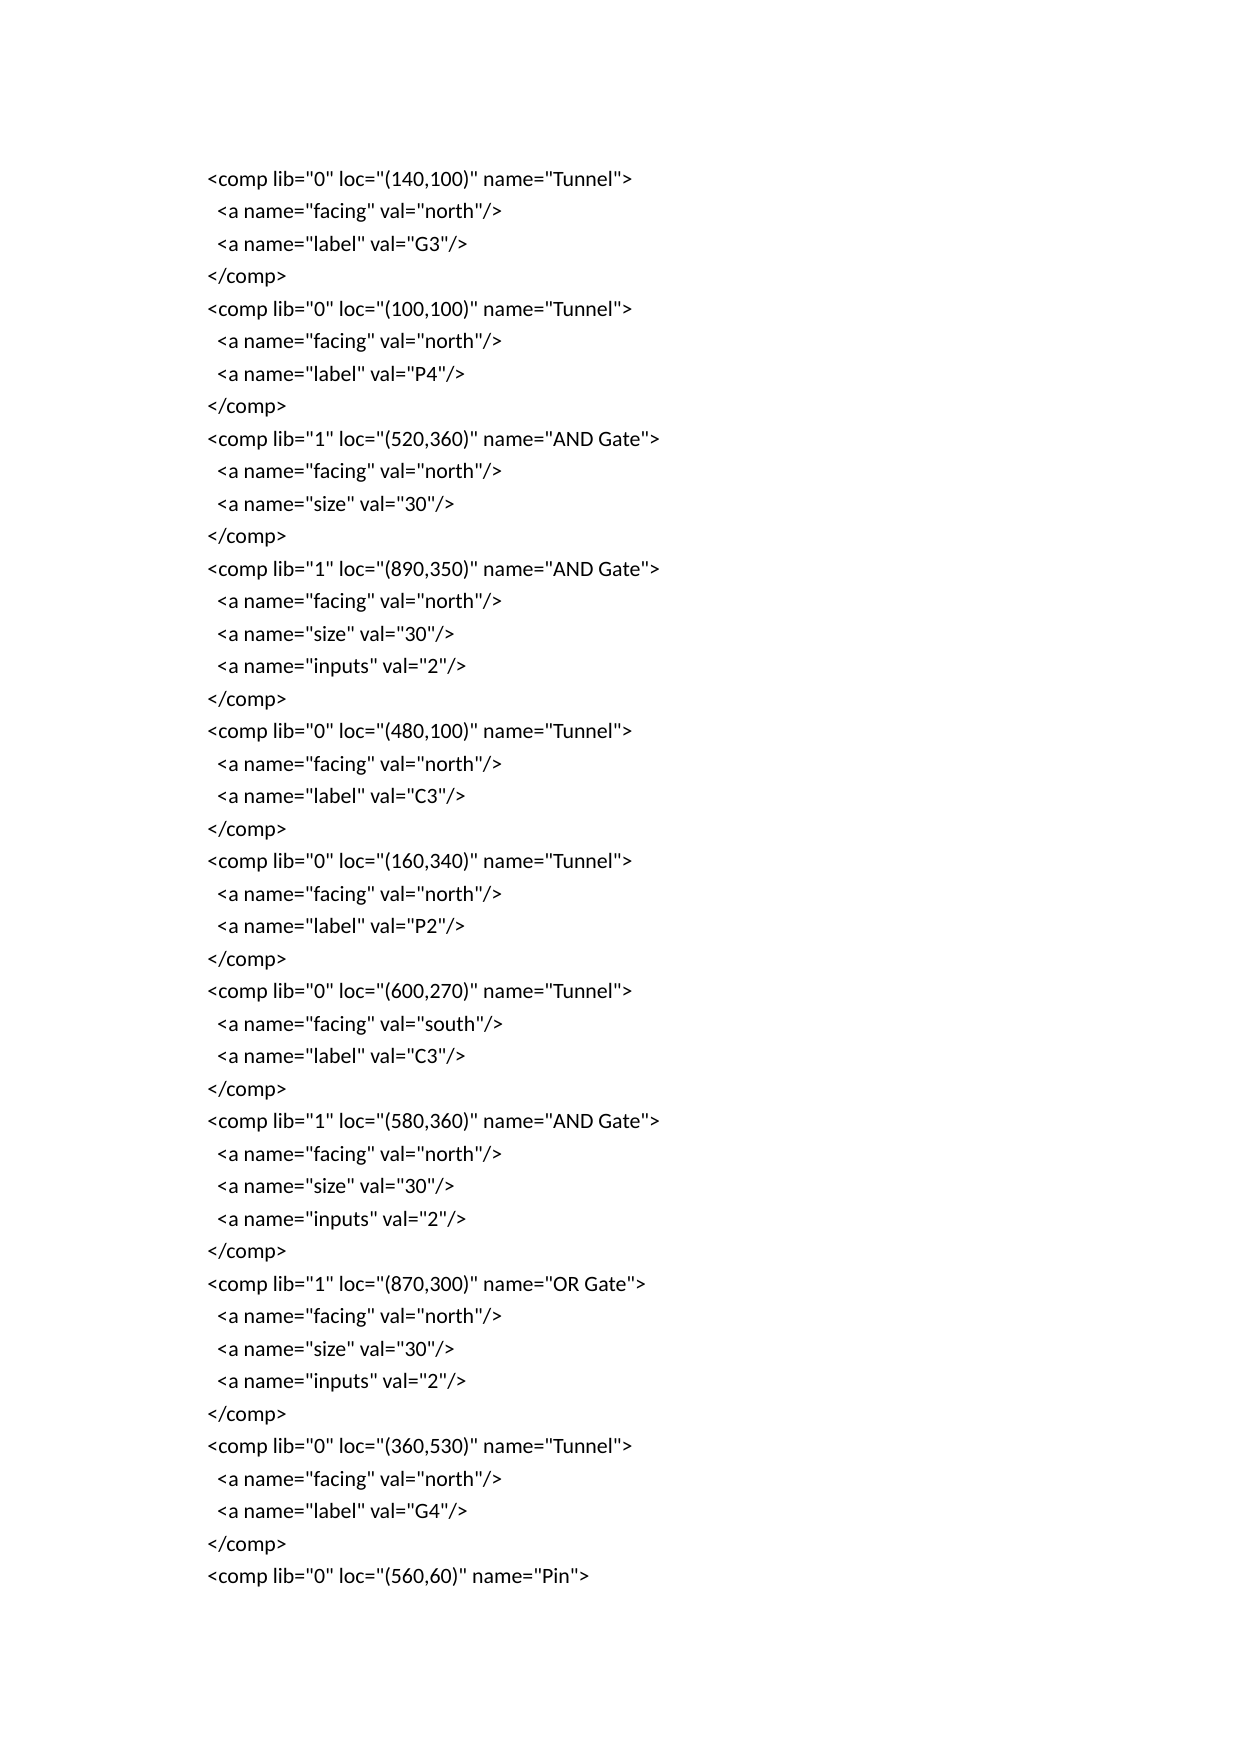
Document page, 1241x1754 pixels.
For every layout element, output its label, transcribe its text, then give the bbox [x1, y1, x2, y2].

text <a name="label" val="G4"/> [187, 1494, 1053, 1527]
text </comp> [187, 1234, 1053, 1267]
text <a name="label" val="C3"/> [187, 1039, 1053, 1072]
text <a name="inputs" val="2"/> [187, 1364, 1053, 1397]
text </comp> [187, 1072, 1053, 1104]
text <a name="inputs" val="2"/> [187, 1202, 1053, 1234]
text <comp lib="0" loc="(140,100)" name="Tunnel"> [187, 162, 1053, 194]
text <comp lib="0" loc="(480,100)" name="Tunnel"> [187, 714, 1053, 747]
text <a name="facing" val="north"/> [187, 877, 1053, 909]
text <a name="size" val="30"/> [187, 1332, 1053, 1364]
text <a name="facing" val="north"/> [187, 1462, 1053, 1494]
text <a name="facing" val="north"/> [187, 584, 1053, 617]
text <a name="label" val="P2"/> [187, 909, 1053, 942]
text <a name="facing" val="south"/> [187, 1007, 1053, 1039]
text <a name="facing" val="north"/> [187, 747, 1053, 779]
text <a name="label" val="C3"/> [187, 779, 1053, 812]
text <comp lib="0" loc="(160,340)" name="Tunnel"> [187, 844, 1053, 877]
text </comp> [187, 1527, 1053, 1559]
text </comp> [187, 682, 1053, 714]
text <a name="inputs" val="2"/> [187, 649, 1053, 682]
text <a name="facing" val="north"/> [187, 1299, 1053, 1332]
text <comp lib="1" loc="(870,300)" name="OR Gate"> [187, 1267, 1053, 1299]
text </comp> [187, 942, 1053, 974]
text <a name="facing" val="north"/> [187, 1137, 1053, 1169]
text </comp> [187, 812, 1053, 844]
text <a name="size" val="30"/> [187, 1169, 1053, 1202]
text <comp lib="1" loc="(580,360)" name="AND Gate"> [187, 1104, 1053, 1137]
text </comp> [187, 389, 1053, 422]
text </comp> [187, 1397, 1053, 1429]
text <comp lib="0" loc="(100,100)" name="Tunnel"> [187, 292, 1053, 324]
text <comp lib="1" loc="(520,360)" name="AND Gate"> [187, 422, 1053, 454]
text <comp lib="0" loc="(600,270)" name="Tunnel"> [187, 974, 1053, 1007]
text <comp lib="1" loc="(890,350)" name="AND Gate"> [187, 552, 1053, 584]
text </comp> [187, 259, 1053, 292]
text <comp lib="0" loc="(360,530)" name="Tunnel"> [187, 1429, 1053, 1462]
text <a name="facing" val="north"/> [187, 194, 1053, 227]
text <comp lib="0" loc="(560,60)" name="Pin"> [187, 1559, 1053, 1592]
text <a name="label" val="P4"/> [187, 357, 1053, 389]
text <a name="size" val="30"/> [187, 487, 1053, 519]
text </comp> [187, 519, 1053, 552]
text <a name="facing" val="north"/> [187, 454, 1053, 487]
text <a name="facing" val="north"/> [187, 324, 1053, 357]
text <a name="label" val="G3"/> [187, 227, 1053, 259]
text <a name="size" val="30"/> [187, 617, 1053, 649]
